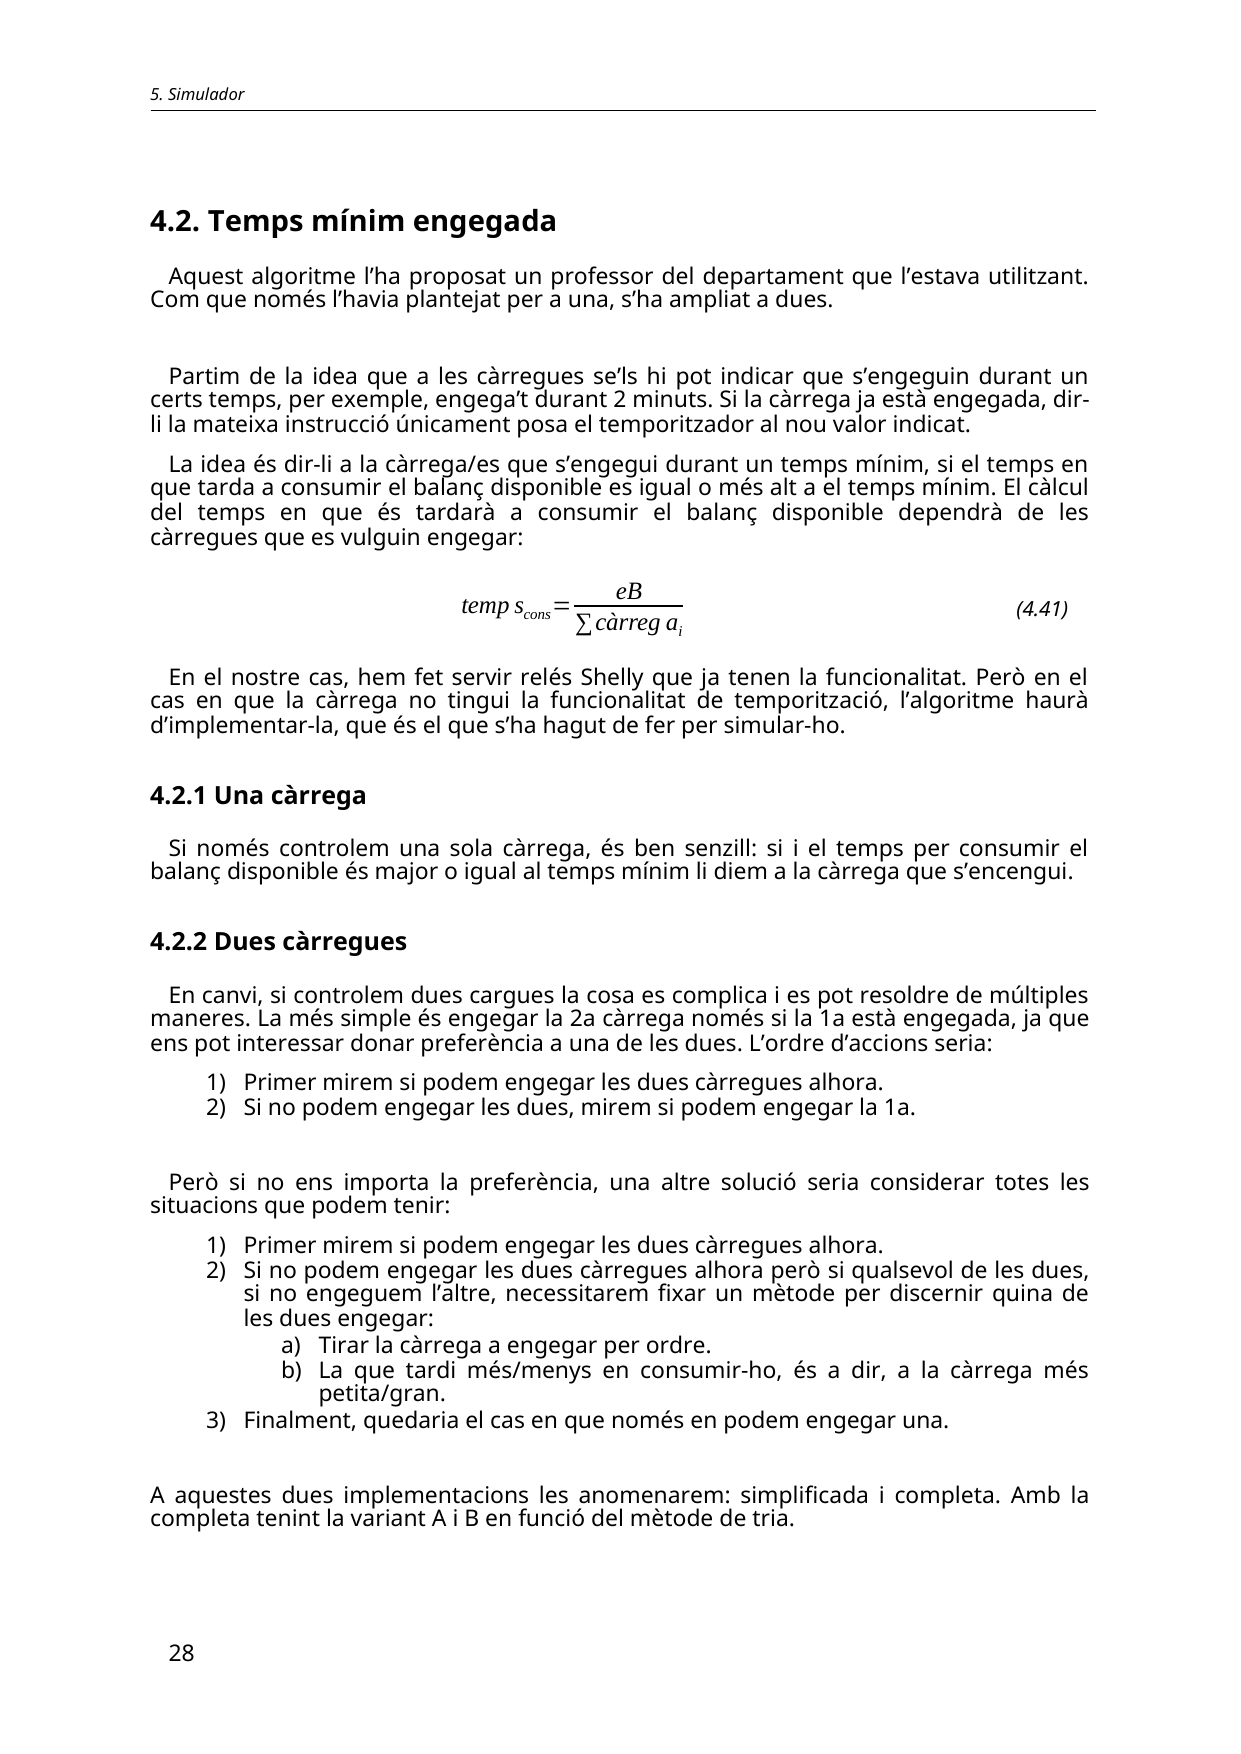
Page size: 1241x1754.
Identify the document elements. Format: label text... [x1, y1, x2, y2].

list La que tardi més/menys en consumir-ho, és a dir, a la càrrega més petita/gran. [281, 1358, 1090, 1408]
text La idea és dir-li a la càrrega/es que s’engegui durant un temps mínim, si el temps en que tarda a consumir el balanç disponible es igual o més alt a el temps mínim. El càlcul del temps en que és tardarà a consumir el balanç disponible dependrà de les càrregues que es vulguin engegar: [150, 452, 1090, 552]
list Si no podem engegar les dues càrregues alhora però si qualsevol de les dues, si no engeguem l’altre, necessitarem fixar un mètode per discernir quina de les dues engegar: [206, 1258, 1090, 1333]
list Primer mirem si podem engegar les dues càrregues alhora. [206, 1233, 1090, 1258]
subtitle Temps mínim engegada [150, 200, 1090, 240]
table_header [150, 565, 996, 652]
text A aquestes dues implementacions les anomenarem: simplificada i completa. Amb la completa tenint la variant A i B en funció del mètode de tria. [150, 1483, 1090, 1533]
list Si no podem engegar les dues, mirem si podem engegar la 1a. [206, 1096, 1090, 1121]
text Però si no ens importa la preferència, una altre solució seria considerar totes les situacions que podem tenir: [150, 1171, 1090, 1221]
list Tirar la càrrega a engegar per ordre. [281, 1333, 1090, 1358]
text Partim de la idea que a les càrregues se’ls hi pot indicar que s’engeguin durant un certs temps, per exemple, engega’t durant 2 minuts. Si la càrrega ja està engegada, dir-li la mateixa instrucció únicament posa el temporitzador al nou valor indicat. [150, 365, 1090, 440]
text En canvi, si controlem dues cargues la cosa es complica i es pot resoldre de múltiples maneres. La més simple és engegar la 2a càrrega només si la 1a està engegada, ja que ens pot interessar donar preferència a una de les dues. L’ordre d’accions seria: [150, 983, 1090, 1058]
text En el nostre cas, hem fet servir relés Shelly que ja tenen la funcionalitat. Però en el cas en que la càrrega no tingui la funcionalitat de temporització, l’algoritme haurà d’implementar-la, que és el que s’ha hagut de fer per simular-ho. [150, 665, 1090, 740]
subtitle Una càrrega [150, 777, 1090, 811]
subtitle Dues càrregues [150, 924, 1090, 958]
text Si només controlem una sola càrrega, és ben senzill: si i el temps per consumir el balanç disponible és major o igual al temps mínim li diem a la càrrega que s’encengui. [150, 836, 1090, 886]
text Aquest algoritme l’ha proposat un professor del departament que l’estava utilitzant. Com que només l’havia plantejat per a una, s’ha ampliat a dues. [150, 265, 1090, 315]
list Primer mirem si podem engegar les dues càrregues alhora. [206, 1071, 1090, 1096]
list Finalment, quedaria el cas en que només en podem engegar una. [206, 1408, 1090, 1433]
